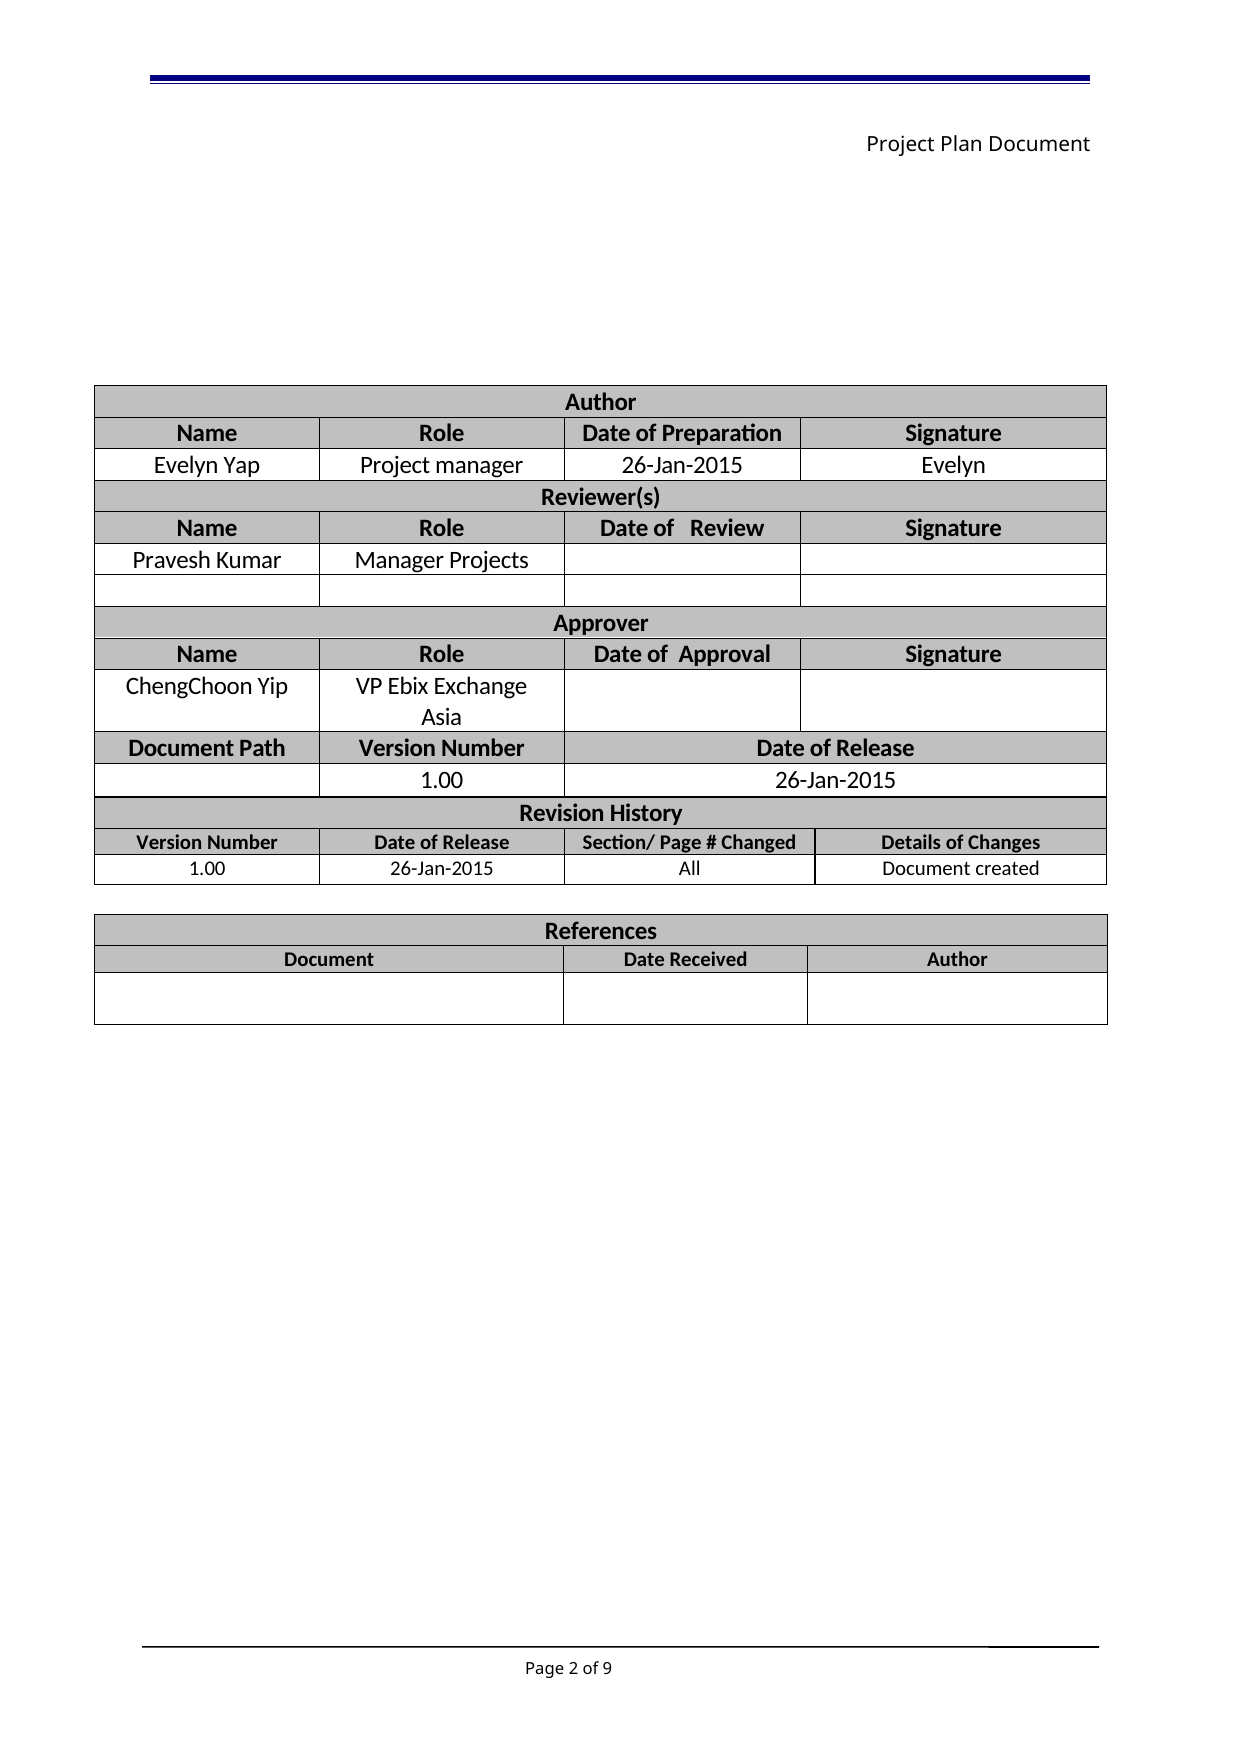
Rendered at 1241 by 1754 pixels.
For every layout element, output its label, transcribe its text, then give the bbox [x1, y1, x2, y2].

table_cell Date of Preparation [565, 418, 800, 448]
table_cell Version Number [95, 829, 319, 854]
table_cell Name [95, 418, 319, 448]
table_cell [95, 973, 563, 1024]
table_cell Evelyn [801, 449, 1106, 480]
table_cell Role [320, 418, 564, 448]
table_cell All [565, 855, 814, 884]
table_cell [320, 575, 564, 606]
table_cell Pravesh Kumar [95, 544, 319, 574]
table_cell [95, 764, 319, 796]
table_cell Date of Approval [565, 639, 800, 669]
table_cell 1.00 [320, 764, 564, 796]
table_cell [565, 544, 800, 574]
table_cell 26-Jan-2015 [565, 764, 1106, 796]
table_cell [801, 670, 1106, 731]
table_cell Name [95, 512, 319, 543]
table_cell Name [95, 639, 319, 669]
table_header Author [95, 386, 1106, 417]
table_cell Signature [801, 512, 1106, 543]
table_cell ChengChoon Yip [95, 670, 319, 731]
table_cell [801, 544, 1106, 574]
table_cell Approver [95, 607, 1106, 637]
table_cell Revision History [95, 798, 1106, 828]
table_cell 26-Jan-2015 [565, 449, 800, 480]
table_cell Document created [816, 855, 1106, 884]
table_cell Role [320, 512, 564, 543]
table_cell Date of Release [320, 829, 564, 854]
table_cell Date of Review [565, 512, 800, 543]
table_cell Author [808, 946, 1107, 972]
table_cell [95, 575, 319, 606]
table_cell Signature [801, 418, 1106, 448]
table_cell [808, 973, 1107, 1024]
table_cell [564, 973, 807, 1024]
table_cell Manager Projects [320, 544, 564, 574]
table_cell Document Path [95, 732, 319, 763]
table_cell 26-Jan-2015 [320, 855, 564, 884]
table_cell VP Ebix Exchange Asia [320, 670, 564, 731]
table_cell [565, 670, 800, 731]
table_cell Section/ Page # Changed [565, 829, 814, 854]
table_cell Role [320, 639, 564, 669]
table_cell Details of Changes [816, 829, 1106, 854]
table_cell Reviewer(s) [95, 481, 1106, 511]
table_cell Document [95, 946, 563, 972]
table_cell Date Received [564, 946, 807, 972]
table_cell Version Number [320, 732, 564, 763]
table_cell Signature [801, 639, 1106, 669]
table_cell Project manager [320, 449, 564, 480]
table_cell 1.00 [95, 855, 319, 884]
table_cell [565, 575, 800, 606]
table_cell Date of Release [565, 732, 1106, 763]
table_header References [95, 915, 1107, 945]
table_cell Evelyn Yap [95, 449, 319, 480]
table_cell [801, 575, 1106, 606]
